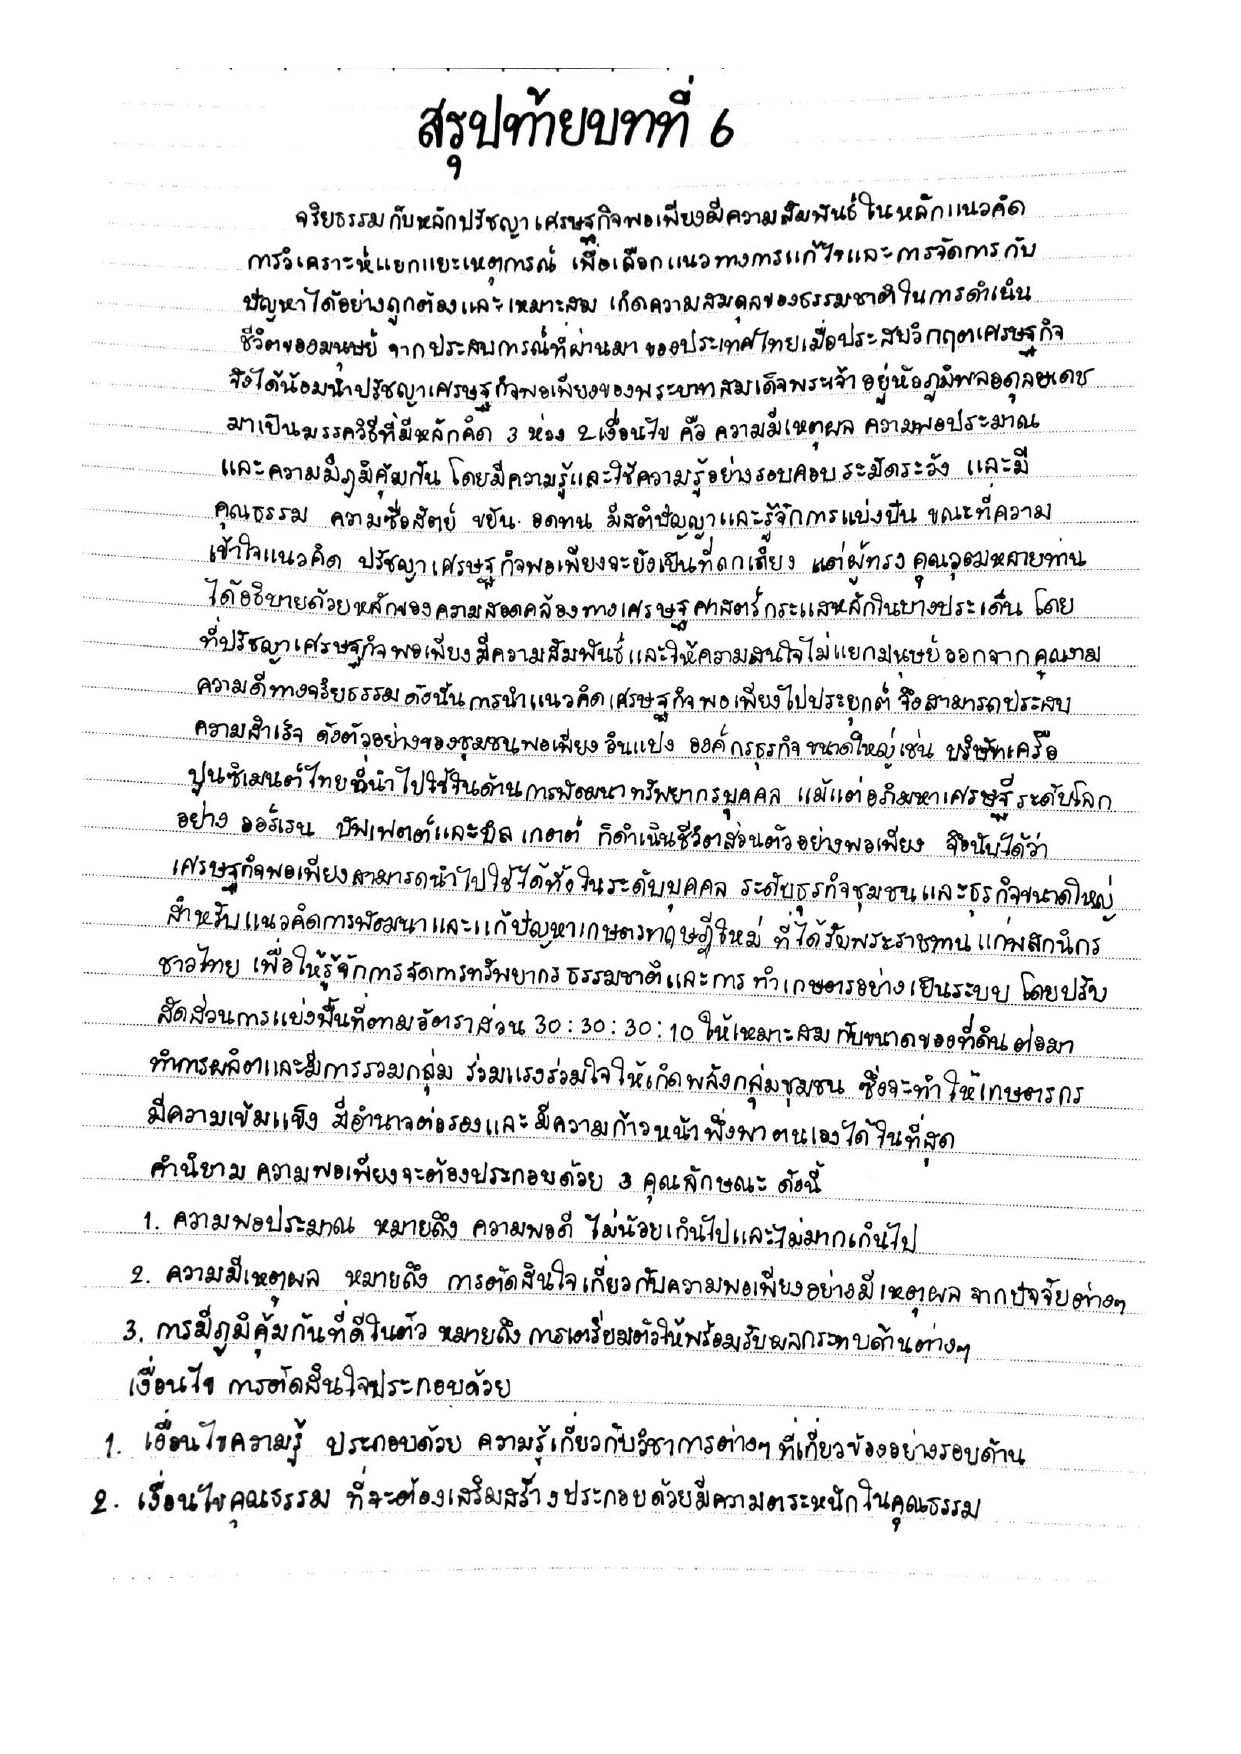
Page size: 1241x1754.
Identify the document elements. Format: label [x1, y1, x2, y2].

picture [82, 68, 1159, 1600]
